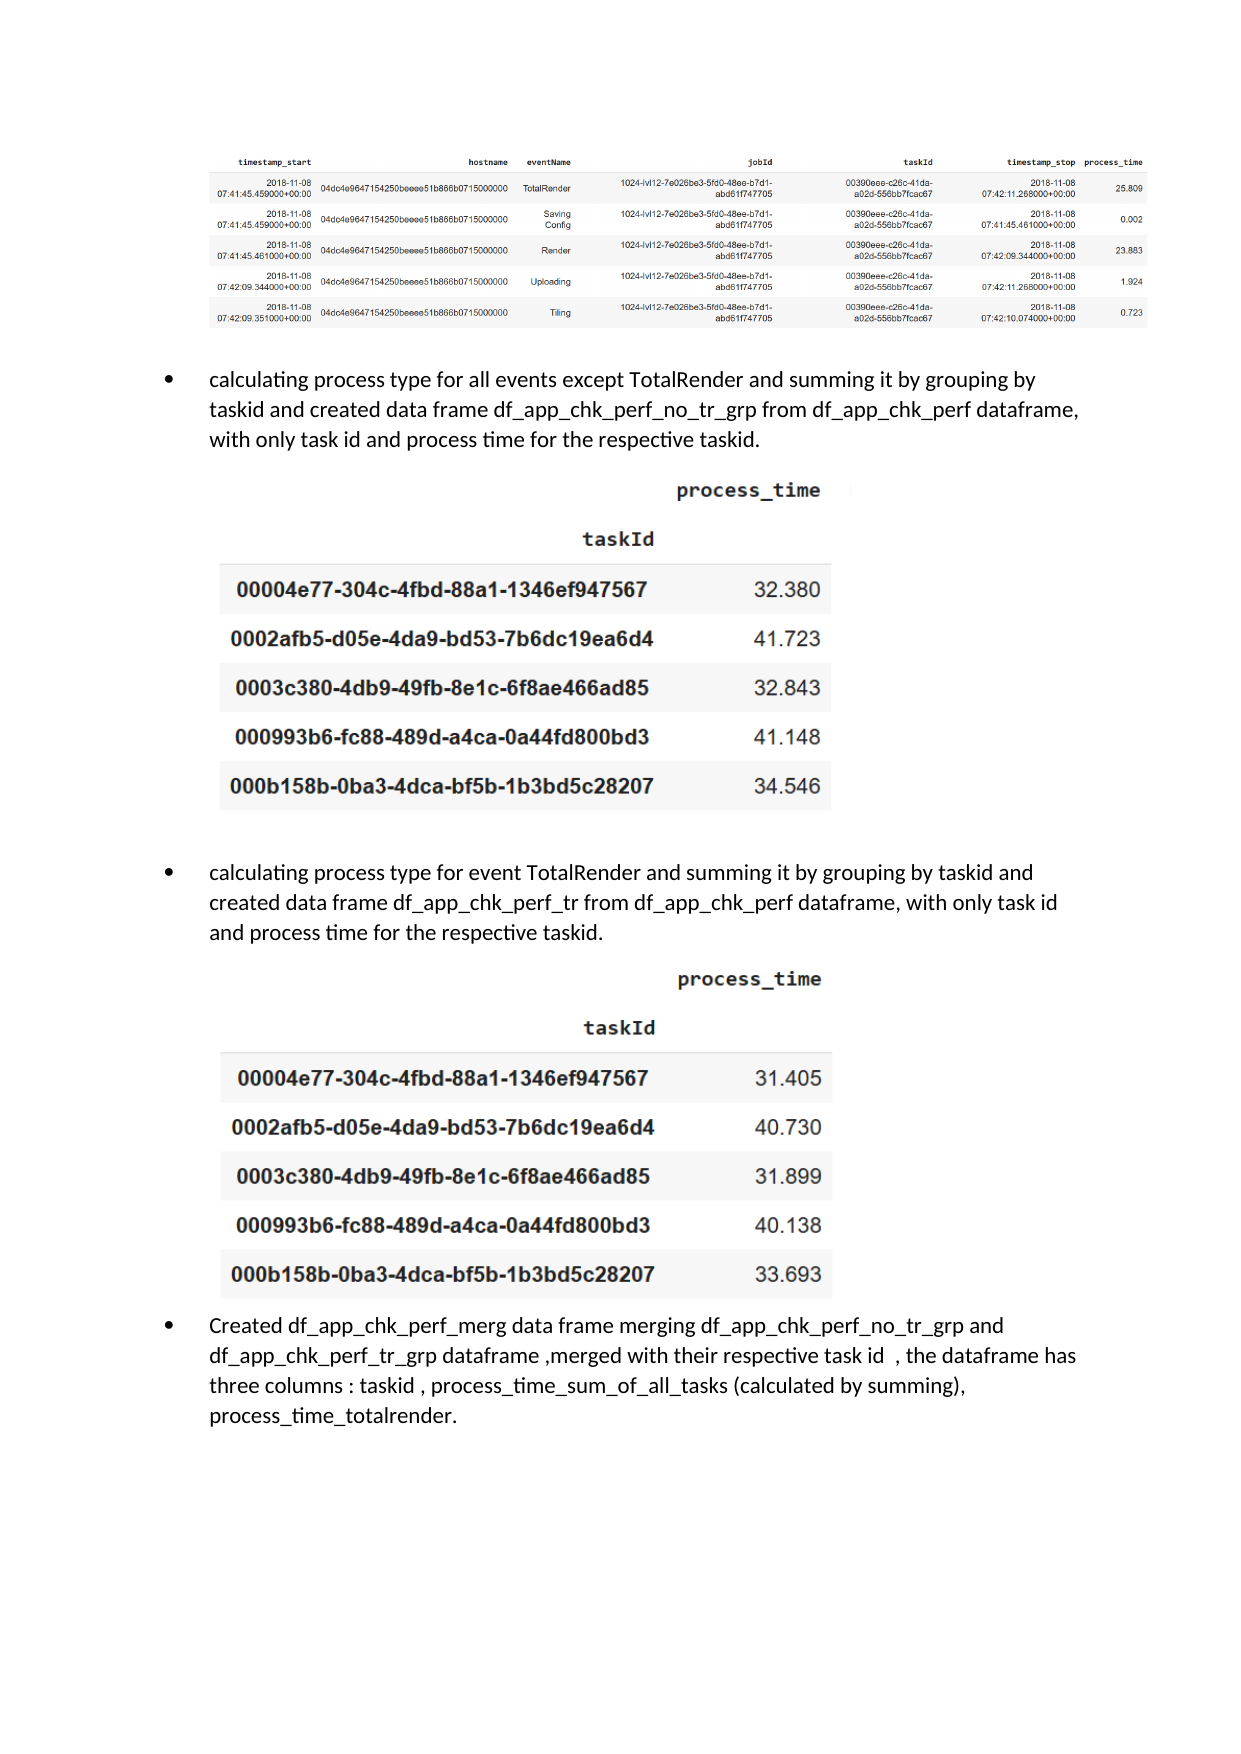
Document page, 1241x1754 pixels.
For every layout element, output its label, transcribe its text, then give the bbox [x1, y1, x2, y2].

list calculating process type for event TotalRender and summing it by grouping by taskid and created data frame df_app_chk_perf_tr from df_app_chk_perf dataframe, with only task id and process time for the respective taskid. [165, 858, 1090, 946]
picture [209, 455, 851, 826]
list Created df_app_chk_perf_merg data frame merging df_app_chk_perf_no_tr_grp and df_app_chk_perf_tr_grp dataframe ,merged with their respective task id , the dataframe has three columns : taskid , process_time_sum_of_all_tasks (calculated by summing), process_time_totalrender. [165, 1311, 1090, 1429]
picture [209, 948, 850, 1309]
list calculating process type for all events except TotalRender and summing it by grouping by taskid and created data frame df_app_chk_perf_no_tr_grp from df_app_chk_perf dataframe, with only task id and process time for the respective taskid. [165, 365, 1090, 453]
picture [209, 150, 1150, 333]
